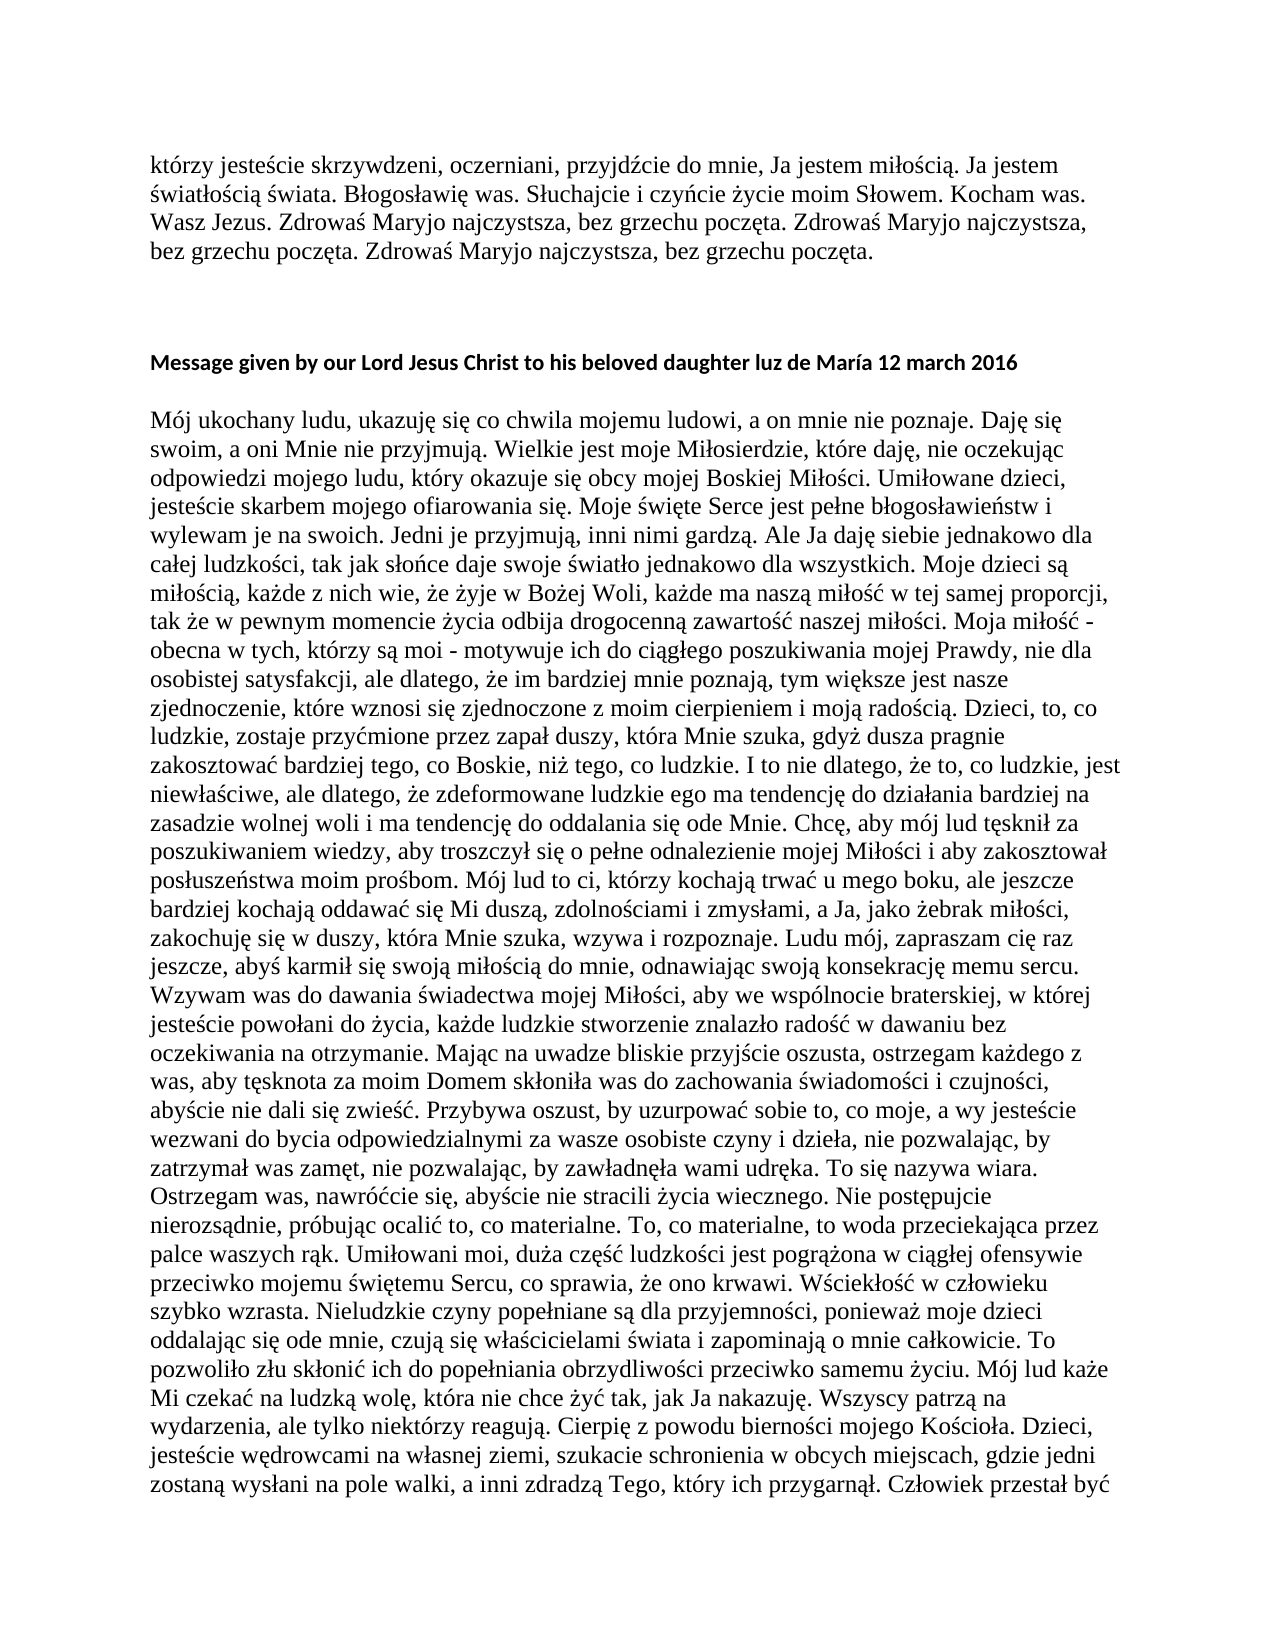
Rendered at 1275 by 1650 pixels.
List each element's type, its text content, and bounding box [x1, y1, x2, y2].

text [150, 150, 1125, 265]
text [150, 405, 1125, 1498]
text Message given by our Lord Jesus Christ to his beloved daughter luz de María 12 march 2016 [150, 348, 1125, 376]
